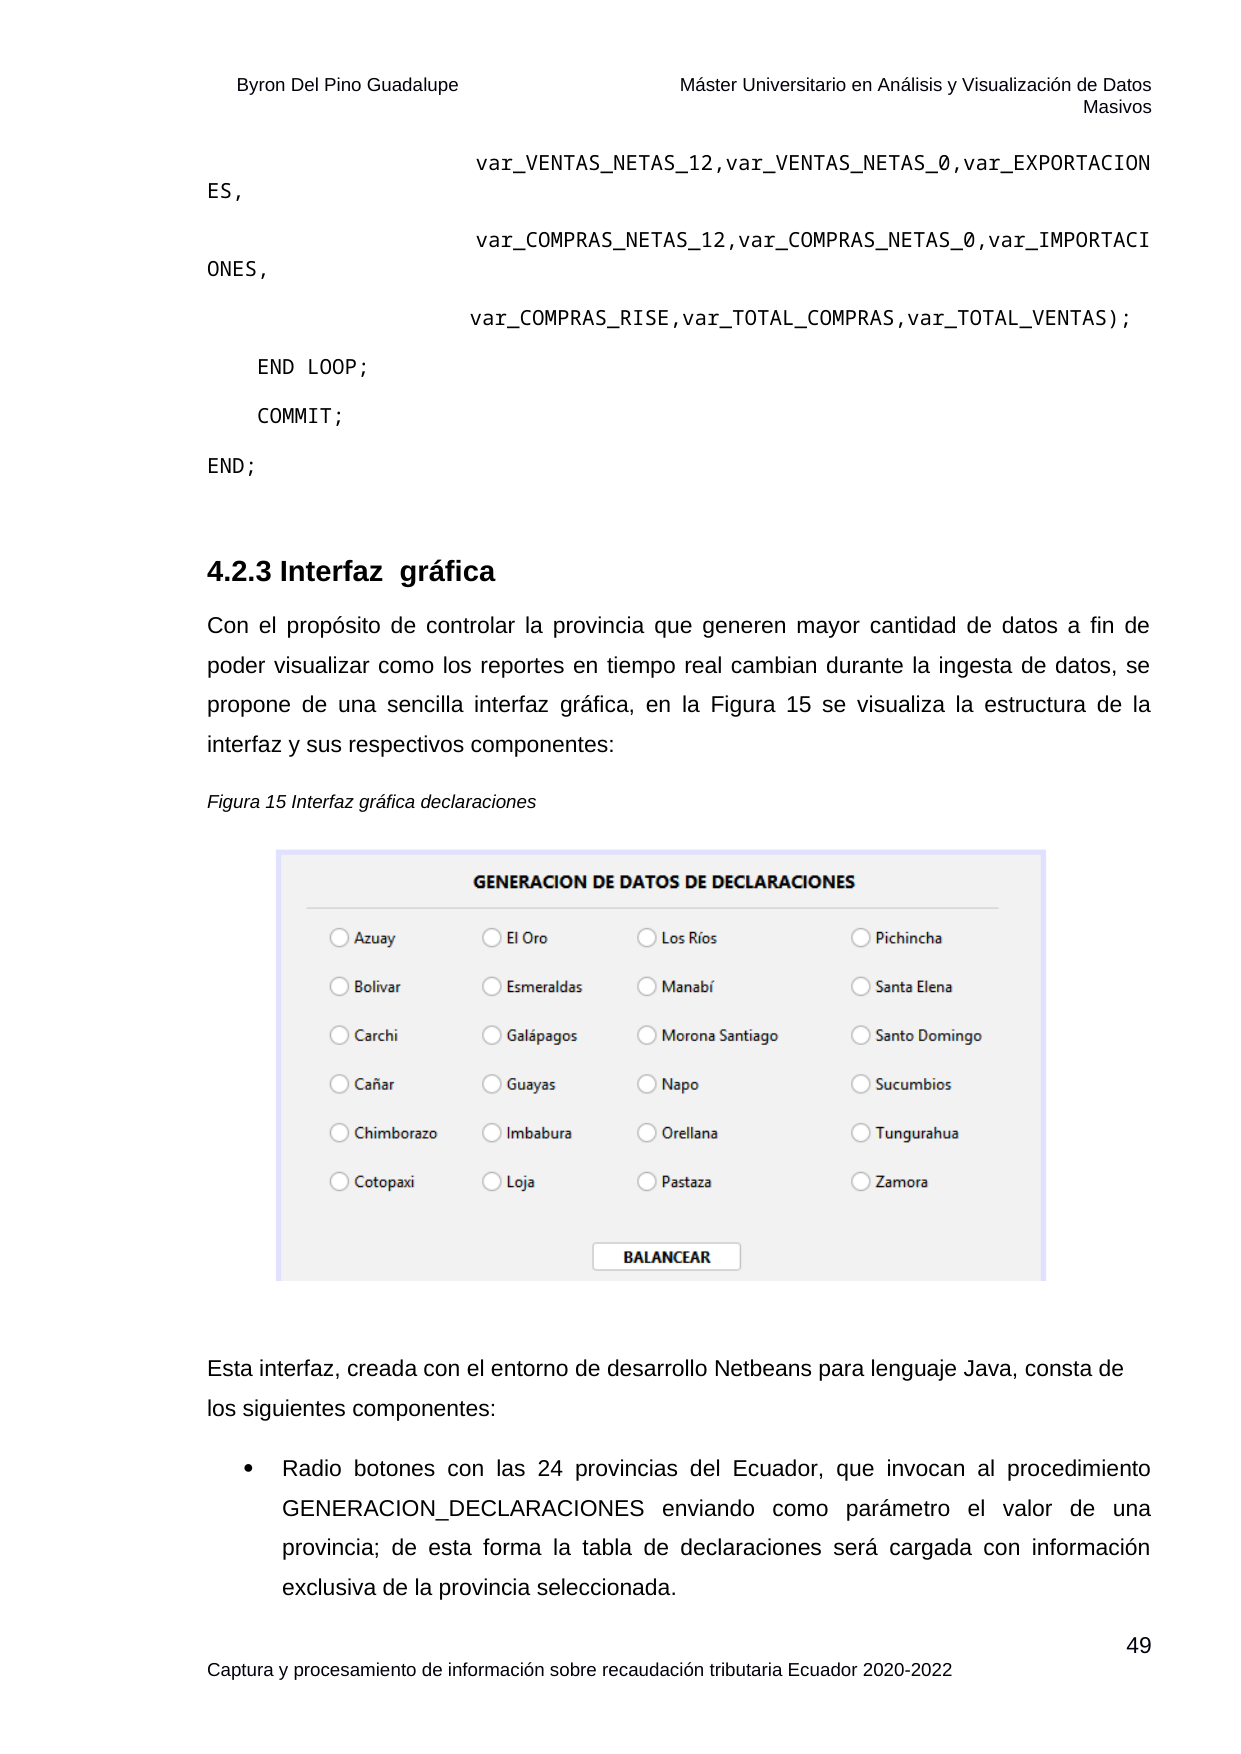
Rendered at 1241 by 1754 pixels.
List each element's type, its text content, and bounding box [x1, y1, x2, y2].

text Con el propósito de controlar la provincia que generen mayor cantidad de datos a fin de poder visualizar como los reportes en tiempo real cambian durante la ingesta de datos, se propone de una sencilla interfaz gráfica, en la Figura 15 se visualiza la estructura de la interfaz y sus respectivos componentes: [207, 612, 1152, 757]
list Radio botones con las 24 provincias del Ecuador, que invocan al procedimiento GENERACION_DECLARACIONES enviando como parámetro el valor de una provincia; de esta forma la tabla de declaraciones será cargada con información exclusiva de la provincia seleccionada. [244, 1455, 1152, 1600]
text END; [207, 451, 1152, 479]
text Figura 15 Interfaz gráfica declaraciones [207, 791, 1152, 812]
text END LOOP; [207, 352, 1152, 381]
text var_COMPRAS_NETAS_12,var_COMPRAS_NETAS_0,var_IMPORTACIONES, [207, 225, 1152, 282]
picture [271, 846, 1050, 1281]
text Esta interfaz, creada con el entorno de desarrollo Netbeans para lenguaje Java, consta de los siguientes componentes: [207, 1355, 1152, 1421]
text var_COMPRAS_RISE,var_TOTAL_COMPRAS,var_TOTAL_VENTAS); [207, 303, 1152, 332]
text var_VENTAS_NETAS_12,var_VENTAS_NETAS_0,var_EXPORTACIONES, [207, 148, 1152, 204]
subtitle 4.2.3 Interfaz gráfica [207, 554, 1152, 587]
text COMMIT; [207, 402, 1152, 430]
